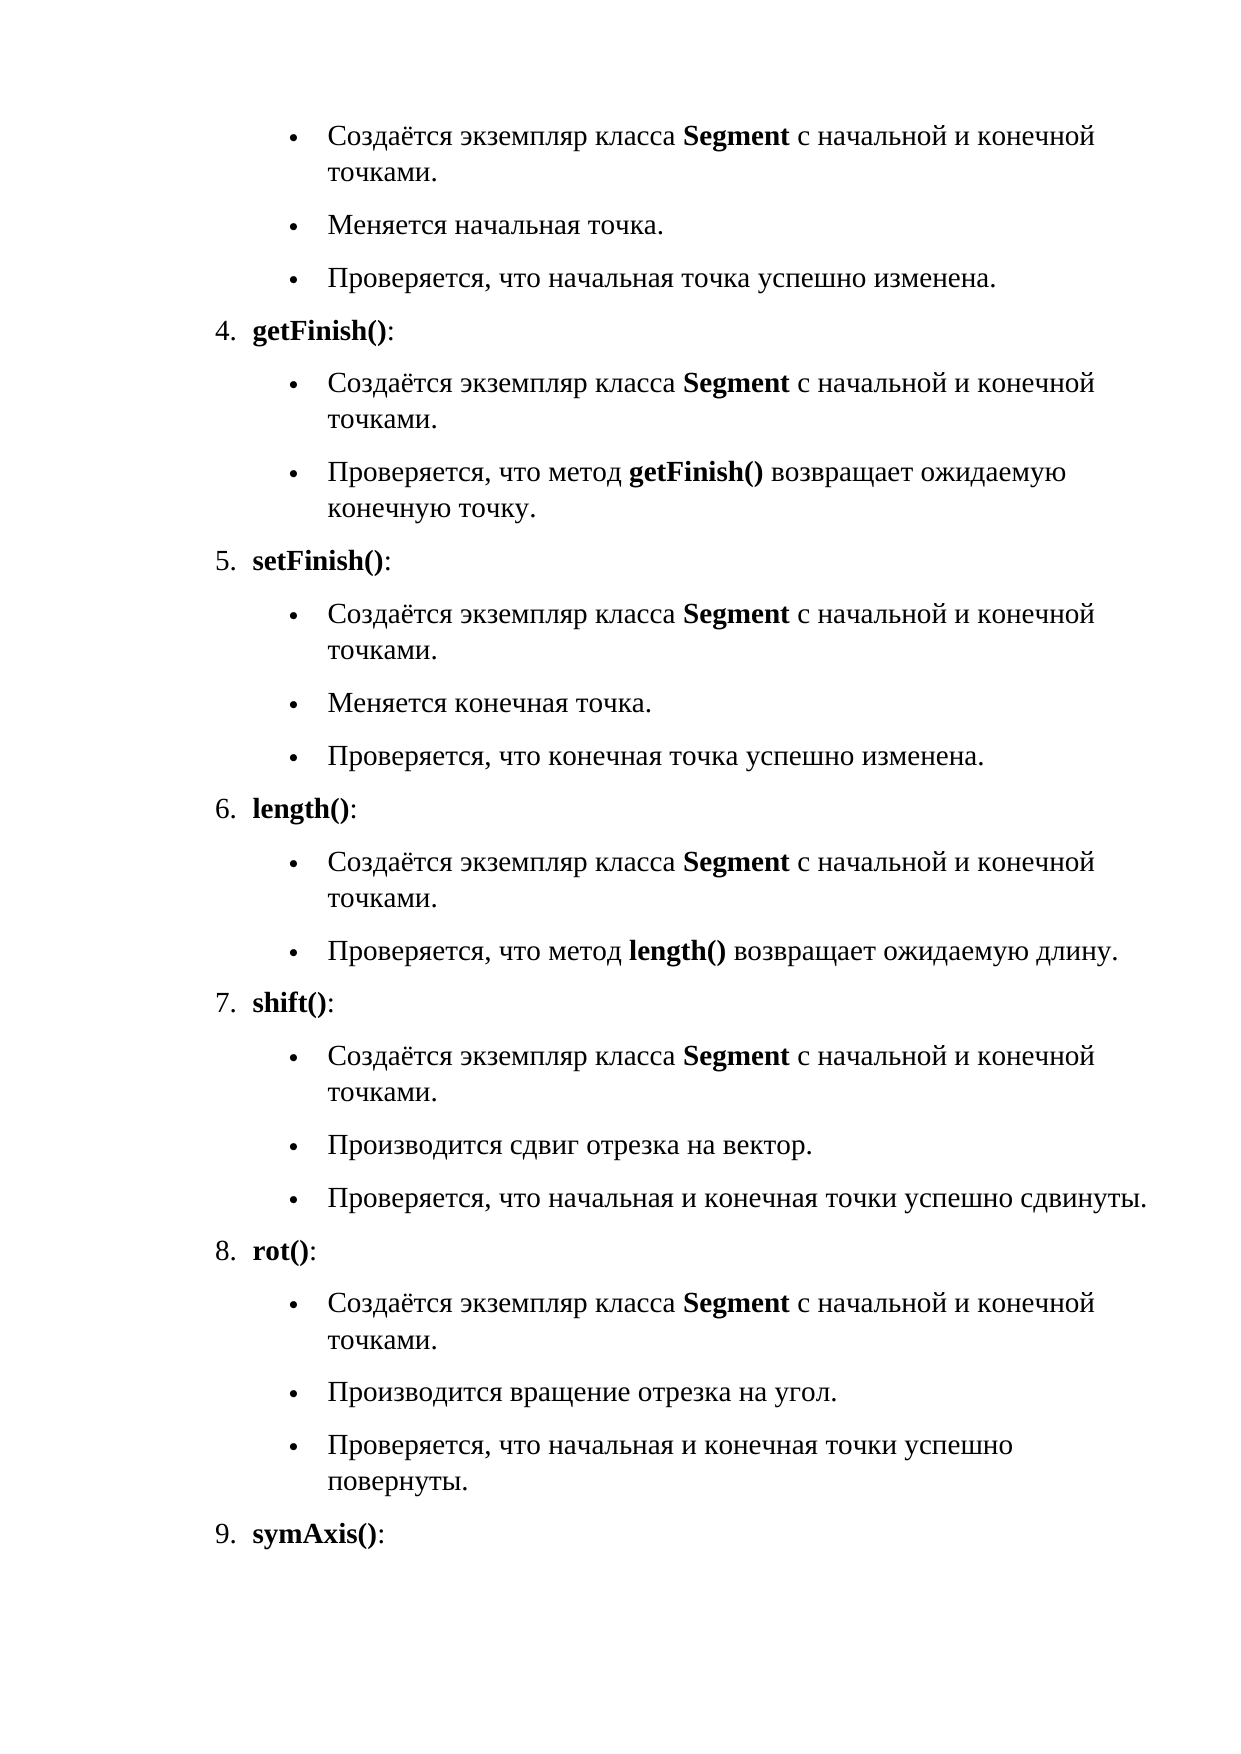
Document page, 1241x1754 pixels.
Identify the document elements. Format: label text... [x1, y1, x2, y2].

list getFinish(): [215, 313, 1152, 346]
list Проверяется, что начальная и конечная точки успешно повернуты. [290, 1427, 1152, 1497]
list Проверяется, что конечная точка успешно изменена. [290, 738, 1152, 772]
list Создаётся экземпляр класса Segment с начальной и конечной точками. [290, 366, 1152, 435]
list Проверяется, что начальная и конечная точки успешно сдвинуты. [290, 1180, 1152, 1213]
list Создаётся экземпляр класса Segment с начальной и конечной точками. [290, 844, 1152, 913]
list shift(): [215, 985, 1152, 1019]
list Меняется конечная точка. [290, 685, 1152, 719]
list length(): [215, 791, 1152, 824]
list Меняется начальная точка. [290, 207, 1152, 241]
list Производится сдвиг отрезка на вектор. [290, 1127, 1152, 1161]
list Проверяется, что метод length() возвращает ожидаемую длину. [290, 933, 1152, 966]
list Производится вращение отрезка на угол. [290, 1374, 1152, 1408]
list Проверяется, что метод getFinish() возвращает ожидаемую конечную точку. [290, 454, 1152, 524]
list Создаётся экземпляр класса Segment с начальной и конечной точками. [290, 596, 1152, 666]
list symAxis(): [215, 1516, 1152, 1550]
list Проверяется, что начальная точка успешно изменена. [290, 260, 1152, 293]
list rot(): [215, 1233, 1152, 1266]
list setFinish(): [215, 543, 1152, 577]
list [290, 118, 1152, 188]
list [290, 1286, 1152, 1355]
list Создаётся экземпляр класса Segment с начальной и конечной точками. [290, 1038, 1152, 1108]
